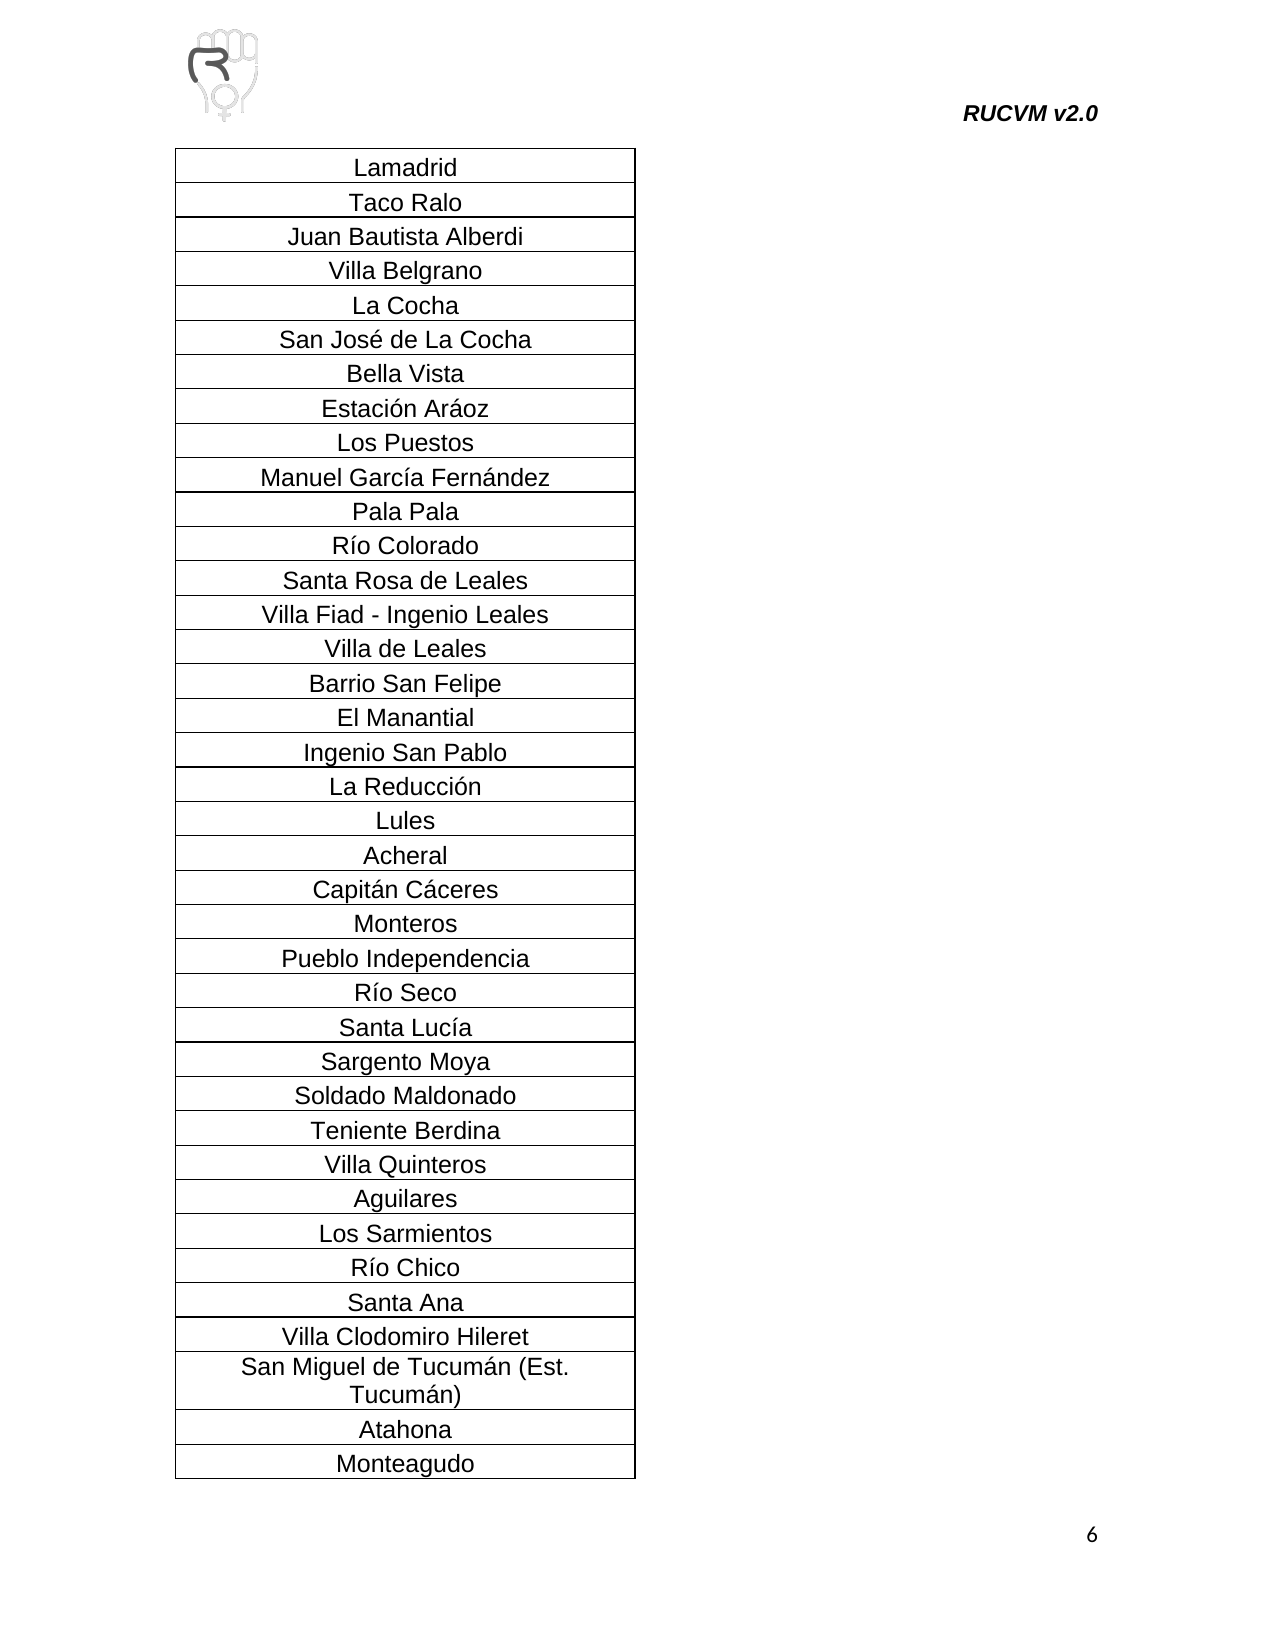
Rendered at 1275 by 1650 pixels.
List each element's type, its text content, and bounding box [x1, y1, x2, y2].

table_cell Villa Belgrano [176, 252, 634, 285]
table_cell Soldado Maldonado [176, 1077, 634, 1110]
table_cell San José de La Cocha [176, 321, 634, 354]
table_cell Juan Bautista Alberdi [176, 218, 634, 251]
picture [177, 29, 270, 122]
table_cell Santa Ana [176, 1283, 634, 1316]
table_cell Sargento Moya [176, 1043, 634, 1076]
table_cell Monteros [176, 905, 634, 938]
table_cell El Manantial [176, 699, 634, 732]
table_cell La Cocha [176, 286, 634, 319]
table_cell Los Puestos [176, 424, 634, 457]
table_cell Monteagudo [176, 1445, 634, 1478]
table_cell Pueblo Independencia [176, 939, 634, 973]
table_cell Atahona [176, 1410, 634, 1444]
table_cell Lules [176, 802, 634, 835]
table_cell Río Seco [176, 974, 634, 1007]
table_cell Pala Pala [176, 493, 634, 526]
table_cell Teniente Berdina [176, 1111, 634, 1144]
table_cell Bella Vista [176, 355, 634, 388]
table_cell Villa Clodomiro Hileret [176, 1318, 634, 1351]
table_cell Río Chico [176, 1249, 634, 1282]
table_cell Barrio San Felipe [176, 664, 634, 698]
table_cell La Reducción [176, 768, 634, 801]
table_cell Río Colorado [176, 527, 634, 560]
table_cell Manuel García Fernández [176, 458, 634, 491]
table_cell Capitán Cáceres [176, 871, 634, 904]
table_cell San Miguel de Tucumán (Est. Tucumán) [176, 1352, 634, 1409]
table_cell Estación Aráoz [176, 389, 634, 423]
table_cell Santa Rosa de Leales [176, 561, 634, 594]
table_cell Villa Quinteros [176, 1146, 634, 1179]
table_cell Aguilares [176, 1180, 634, 1213]
table_cell Acheral [176, 836, 634, 869]
table_cell Villa Fiad - Ingenio Leales [176, 596, 634, 629]
table_cell Los Sarmientos [176, 1214, 634, 1248]
table_cell Lamadrid [176, 149, 634, 182]
table_cell Villa de Leales [176, 630, 634, 663]
table_cell Ingenio San Pablo [176, 733, 634, 766]
table_cell Taco Ralo [176, 183, 634, 216]
table_cell Santa Lucía [176, 1008, 634, 1041]
